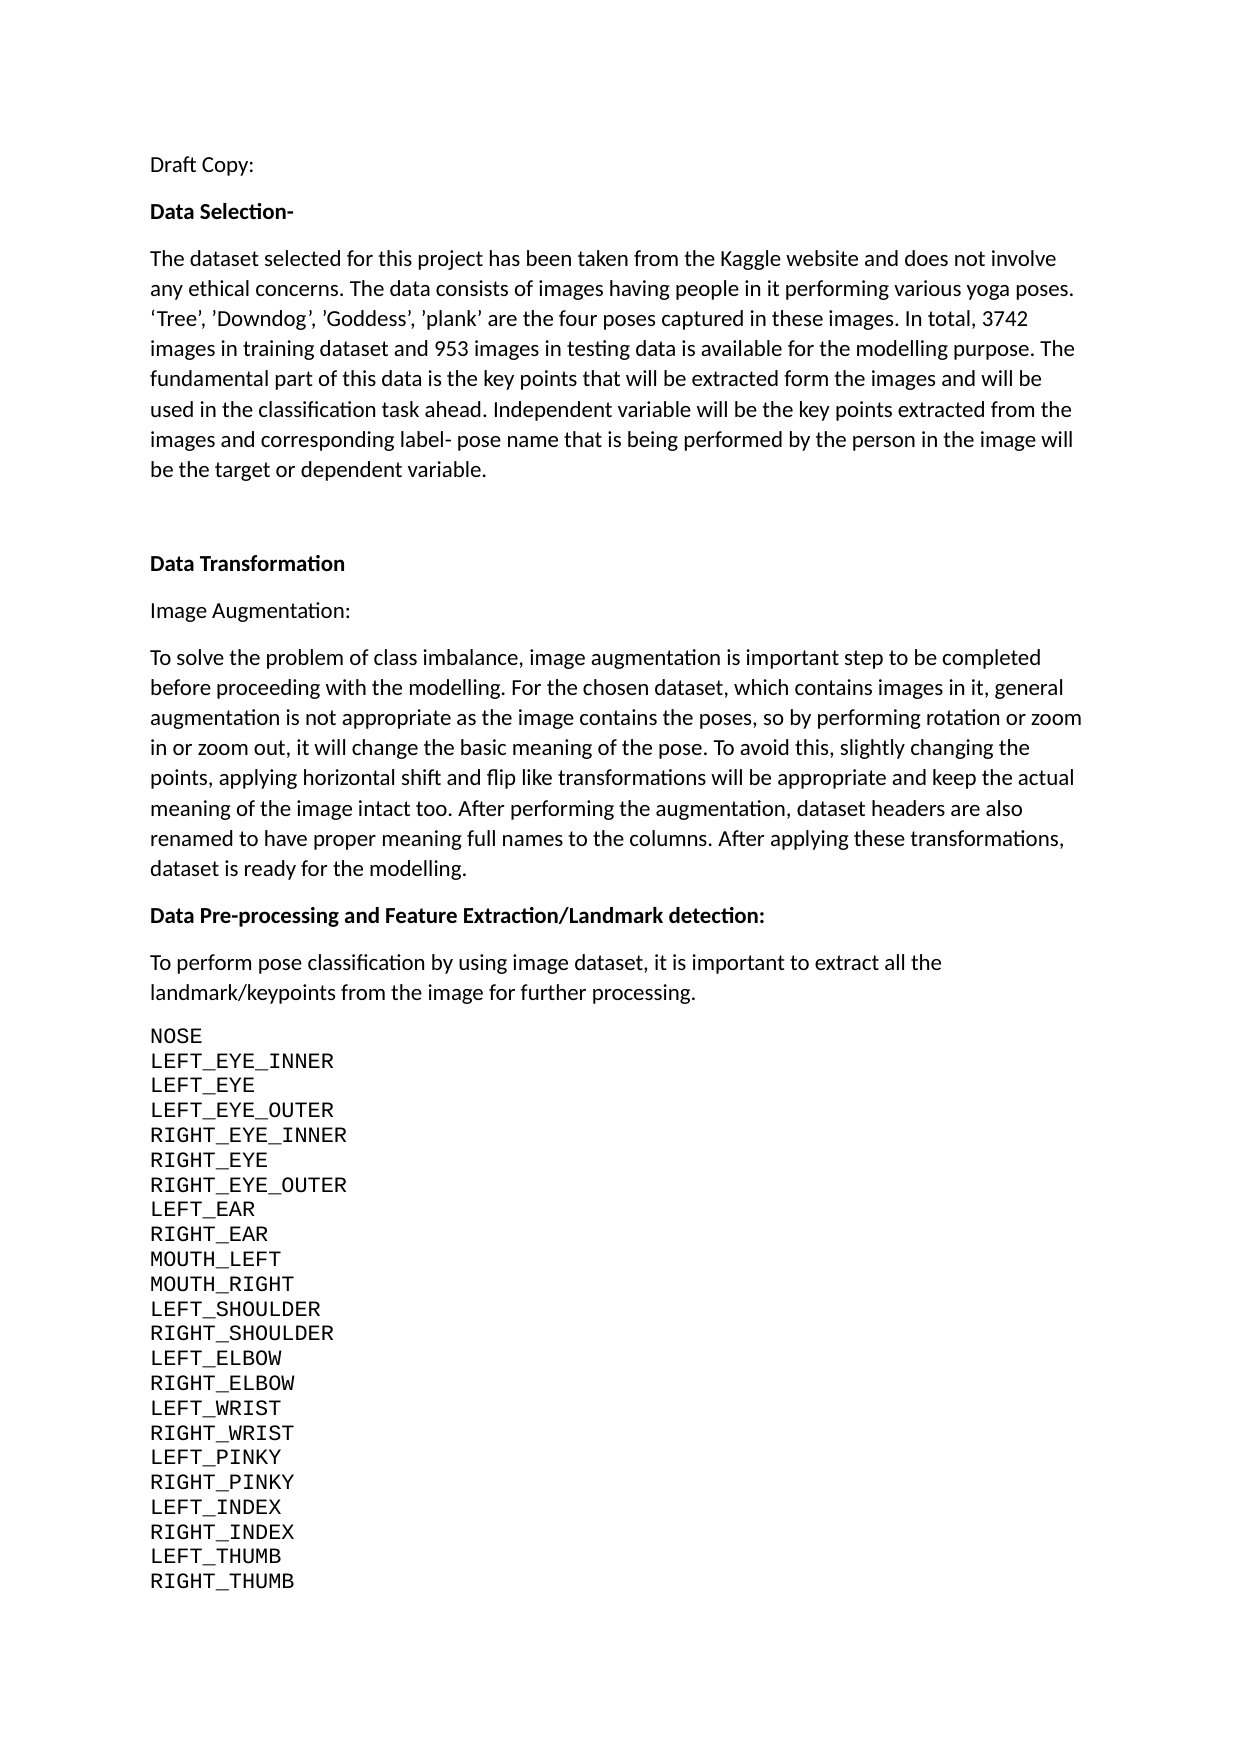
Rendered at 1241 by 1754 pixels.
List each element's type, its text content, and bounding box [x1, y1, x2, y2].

text LEFT_EAR [150, 1198, 1090, 1223]
text RIGHT_SHOULDER [150, 1322, 1090, 1347]
text LEFT_EYE [150, 1074, 1090, 1099]
text Image Augmentation: [150, 596, 1090, 624]
text RIGHT_THUMB [150, 1570, 1090, 1595]
text RIGHT_INDEX [150, 1521, 1090, 1546]
text To solve the problem of class imbalance, image augmentation is important step to be completed before proceeding with the modelling. For the chosen dataset, which contains images in it, general augmentation is not appropriate as the image contains the poses, so by performing rotation or zoom in or zoom out, it will change the basic meaning of the pose. To avoid this, slightly changing the points, applying horizontal shift and flip like transformations will be appropriate and keep the actual meaning of the image intact too. After performing the augmentation, dataset headers are also renamed to have proper meaning full names to the columns. After applying these transformations, dataset is ready for the modelling. [150, 643, 1090, 882]
text RIGHT_ELBOW [150, 1372, 1090, 1397]
text MOUTH_LEFT [150, 1248, 1090, 1273]
text Data Selection- [150, 197, 1090, 225]
text RIGHT_EYE [150, 1149, 1090, 1174]
text RIGHT_EYE_INNER [150, 1124, 1090, 1149]
text RIGHT_WRIST [150, 1422, 1090, 1446]
text To perform pose classification by using image dataset, it is important to extract all the landmark/keypoints from the image for further processing. [150, 948, 1090, 1006]
text LEFT_WRIST [150, 1397, 1090, 1422]
text RIGHT_EAR [150, 1223, 1090, 1248]
text LEFT_ELBOW [150, 1347, 1090, 1372]
text NOSE [150, 1025, 1090, 1050]
text RIGHT_PINKY [150, 1471, 1090, 1496]
text LEFT_THUMB [150, 1546, 1090, 1570]
text LEFT_PINKY [150, 1446, 1090, 1471]
text LEFT_INDEX [150, 1496, 1090, 1521]
text Data Pre-processing and Feature Extraction/Landmark detection: [150, 901, 1090, 929]
text Draft Copy: [150, 150, 1090, 178]
text LEFT_SHOULDER [150, 1298, 1090, 1322]
text MOUTH_RIGHT [150, 1273, 1090, 1298]
text LEFT_EYE_OUTER [150, 1099, 1090, 1124]
text Data Transformation [150, 549, 1090, 577]
text RIGHT_EYE_OUTER [150, 1174, 1090, 1198]
text The dataset selected for this project has been taken from the Kaggle website and does not involve any ethical concerns. The data consists of images having people in it performing various yoga poses. ‘Tree’, ’Downdog’, ’Goddess’, ’plank’ are the four poses captured in these images. In total, 3742 images in training dataset and 953 images in testing data is available for the modelling purpose. The fundamental part of this data is the key points that will be extracted form the images and will be used in the classification task ahead. Independent variable will be the key points extracted from the images and corresponding label- pose name that is being performed by the person in the image will be the target or dependent variable. [150, 244, 1090, 483]
text LEFT_EYE_INNER [150, 1050, 1090, 1074]
